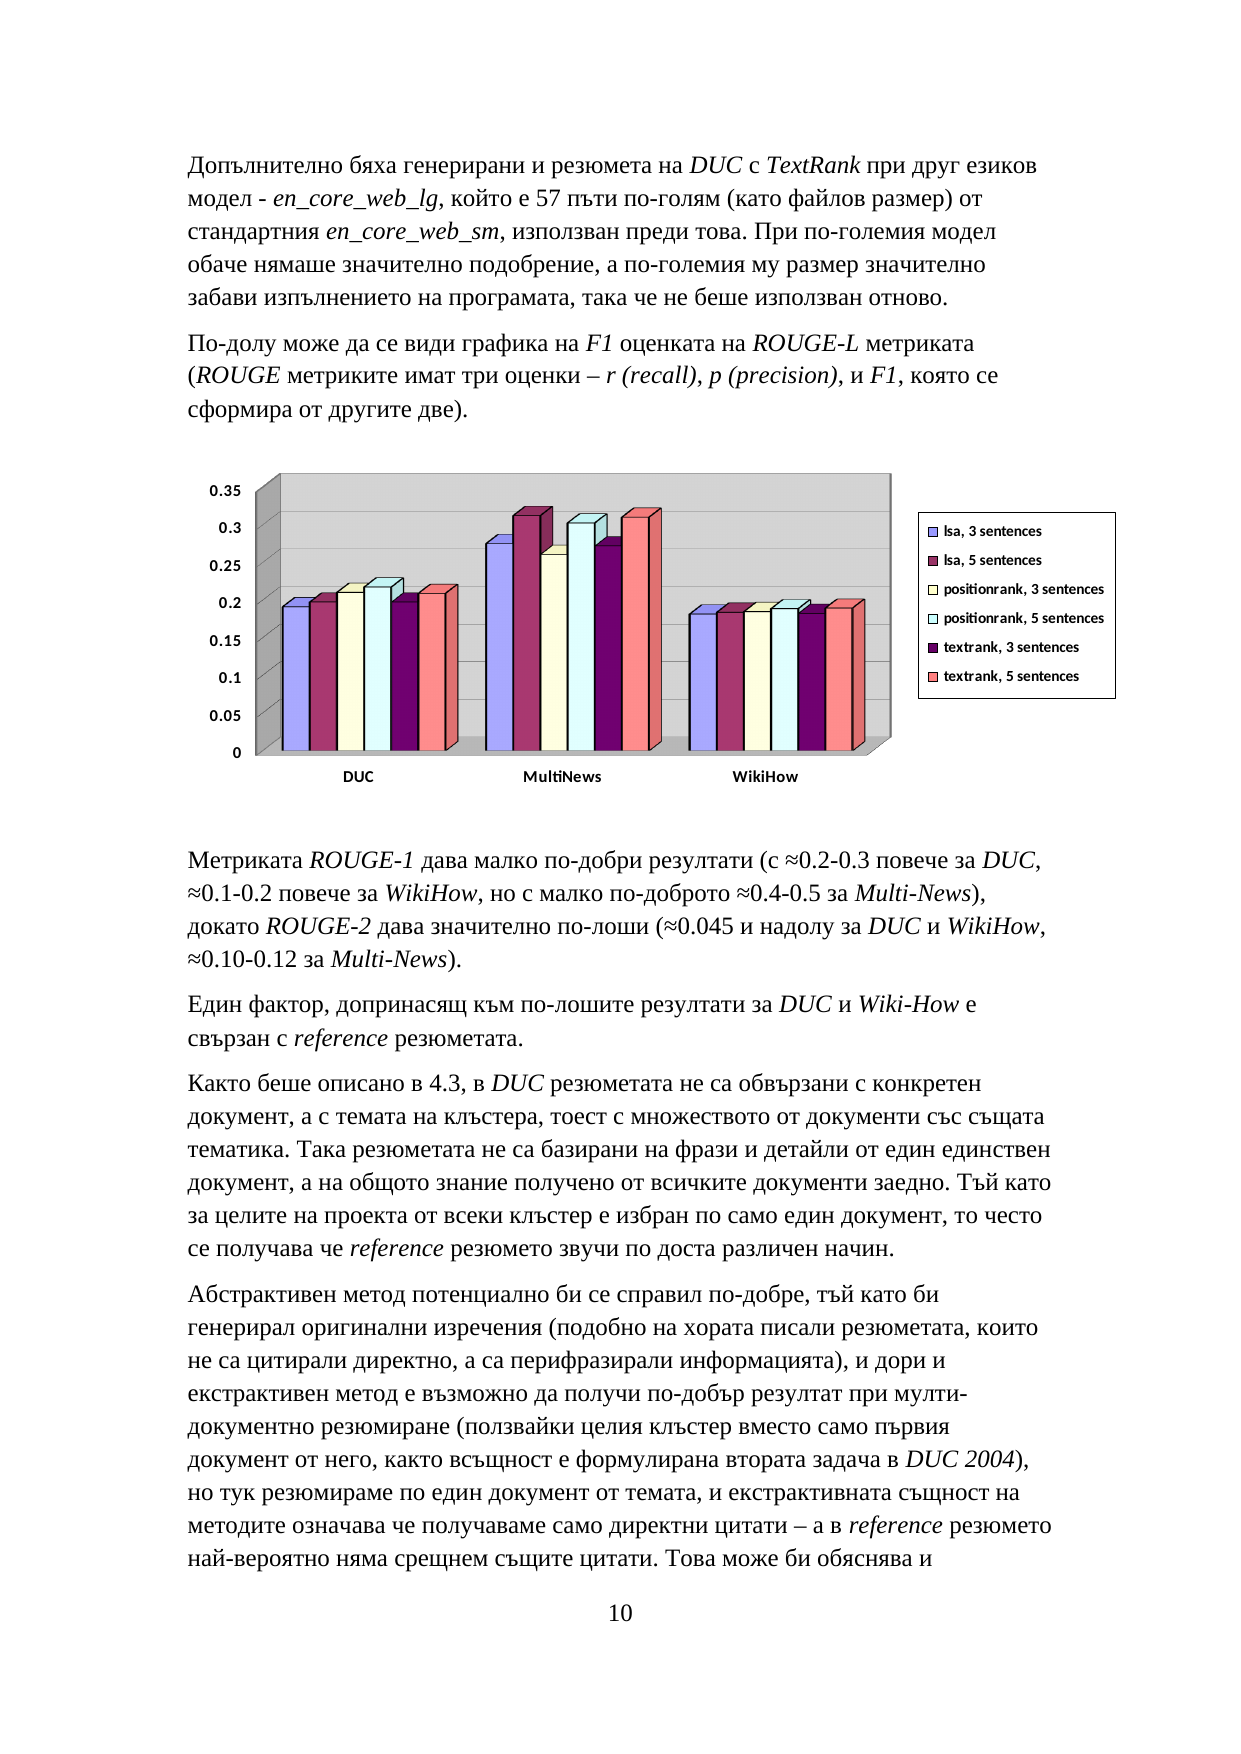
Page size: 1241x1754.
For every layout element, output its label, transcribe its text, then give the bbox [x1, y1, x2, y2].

text Метриката ROUGE-1 дава малко по-добри резултати (с ≈0.2-0.3 повече за DUC, ≈0.1-0.2 повече за WikiHow, но с малко по-доброто ≈0.4-0.5 за Multi-News), докато ROUGE-2 дава значително по-лоши (≈0.045 и надолу за DUC и WikiHow, ≈0.10-0.12 за Multi-News). [187, 1010, 1053, 1138]
text Относно тестването – за трите корпуса, бяха генерирани резюмета ползвайки TextRank, PositionRank и LSA, като за всеки алгоритъм отделно бяха генерирани резюмета от по 3 изречения, и от по 5 изречения. За всяко резюме се генерира файл със самото него, оригиналния текст за сравнение, Rouge резултатите от сравнение с reference резюмето, и осреднените Rouge резултати за целия корпус. Допълнително бяха генерирани и резюмета на DUC с TextRank при друг езиков модел - en_core_web_lg, който е 57 пъти по-голям (като файлов размер) от стандартния en_core_web_sm, използван преди това. При по-големия модел обаче нямаше значително подобрение, а по-големия му размер значително забави изпълнението на програмата, така че не беше използван отново. [187, 150, 1053, 476]
text По-долу може да се види графика на F1 оценката на ROUGE-L метриката (ROUGE метриките имат три оценки – r (recall), p (precision), и F1, която се сформира от другите две). [187, 493, 1053, 587]
text Един фактор, допринасящ към по-лошите резултати за DUC и Wiki-How е свързан с reference резюметата. [187, 1155, 1053, 1216]
text Както беше описано в 4.3, в DUC резюметата не са обвързани с конкретен документ, а с темата на клъстера, тоест с множеството от документи със същата тематика. Така резюметата не са базирани на фрази и детайли от един единствен документ, а на общото знание получено от всичките документи заедно. Тъй като за целите на проекта от всеки клъстер е избран по само един документ, то често се получава че reference резюмето звучи по доста различен начин. [187, 1233, 1053, 1427]
